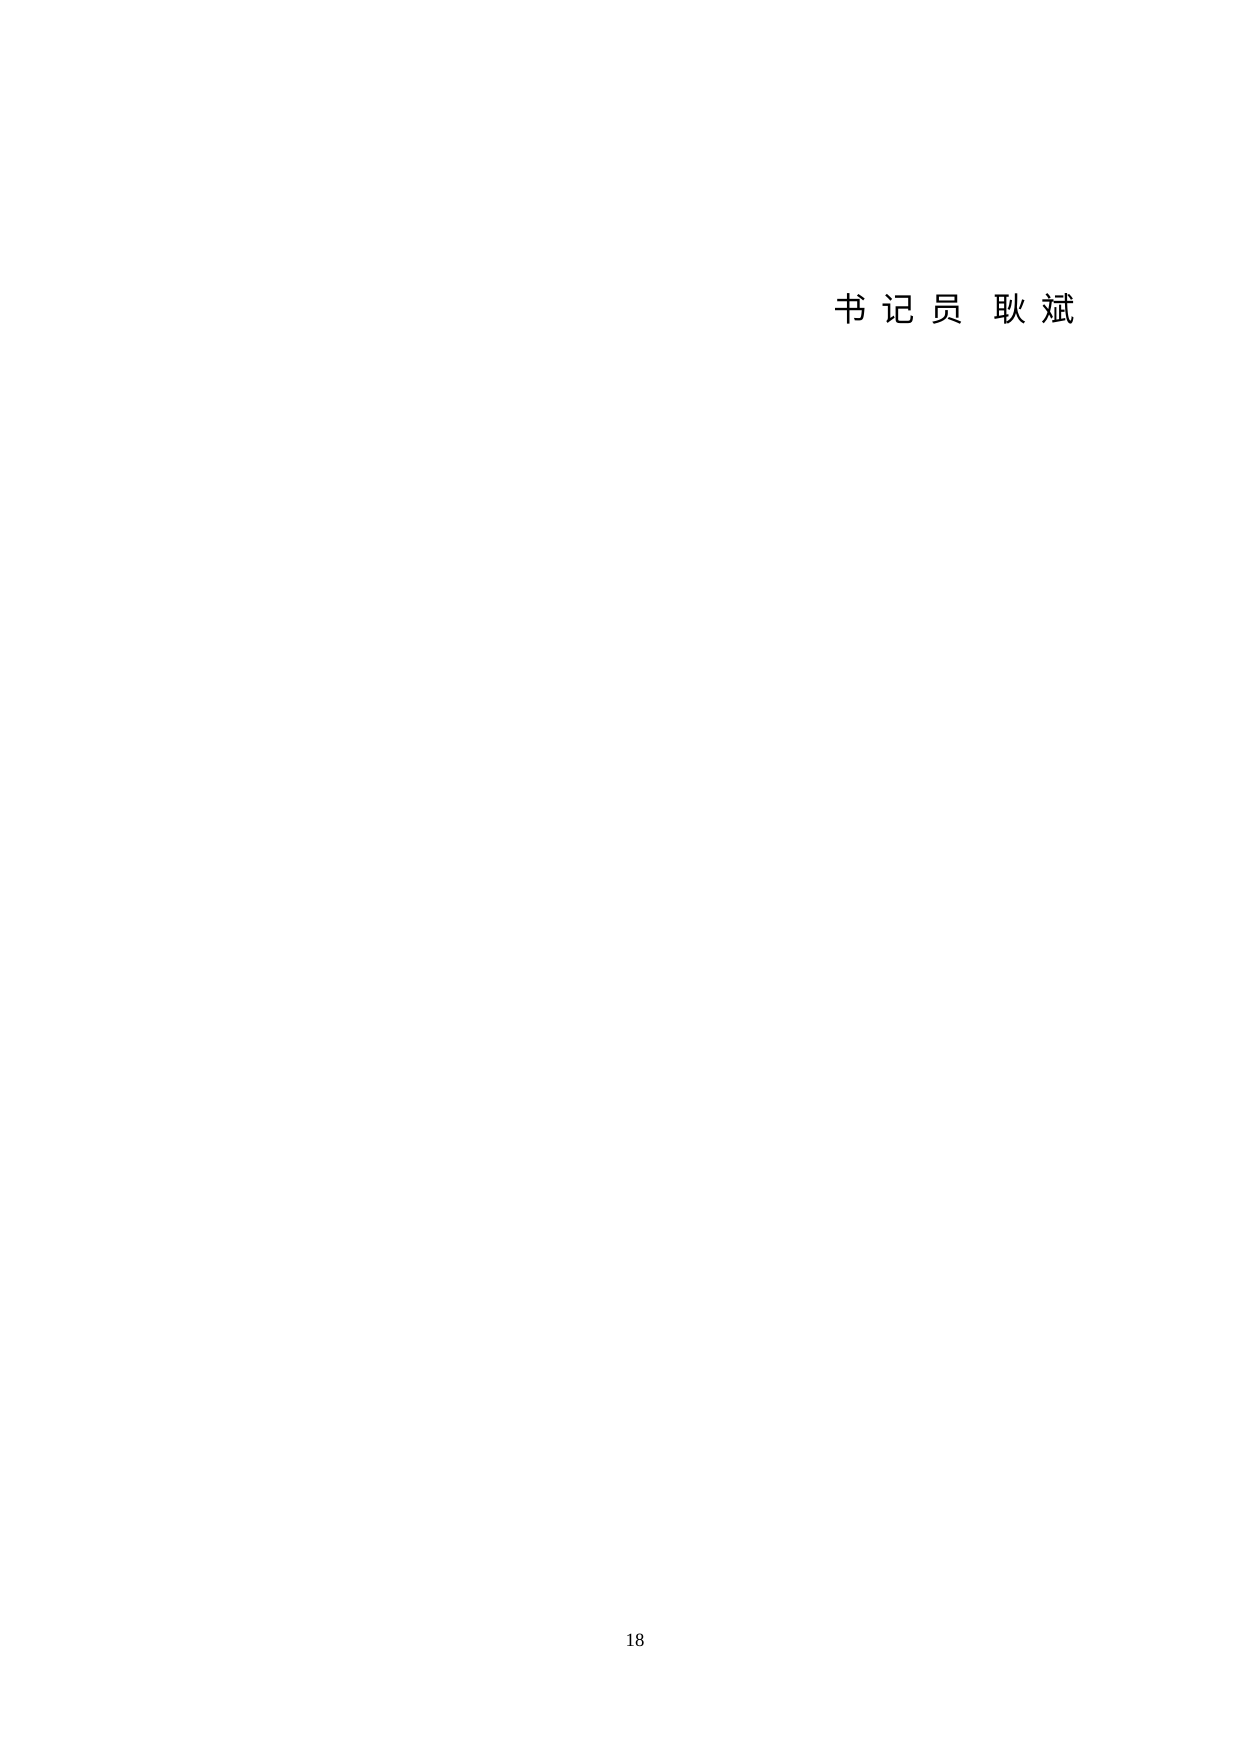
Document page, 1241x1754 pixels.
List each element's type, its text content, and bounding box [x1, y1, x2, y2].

text 书 记 员 耿 斌 [195, 274, 1075, 339]
